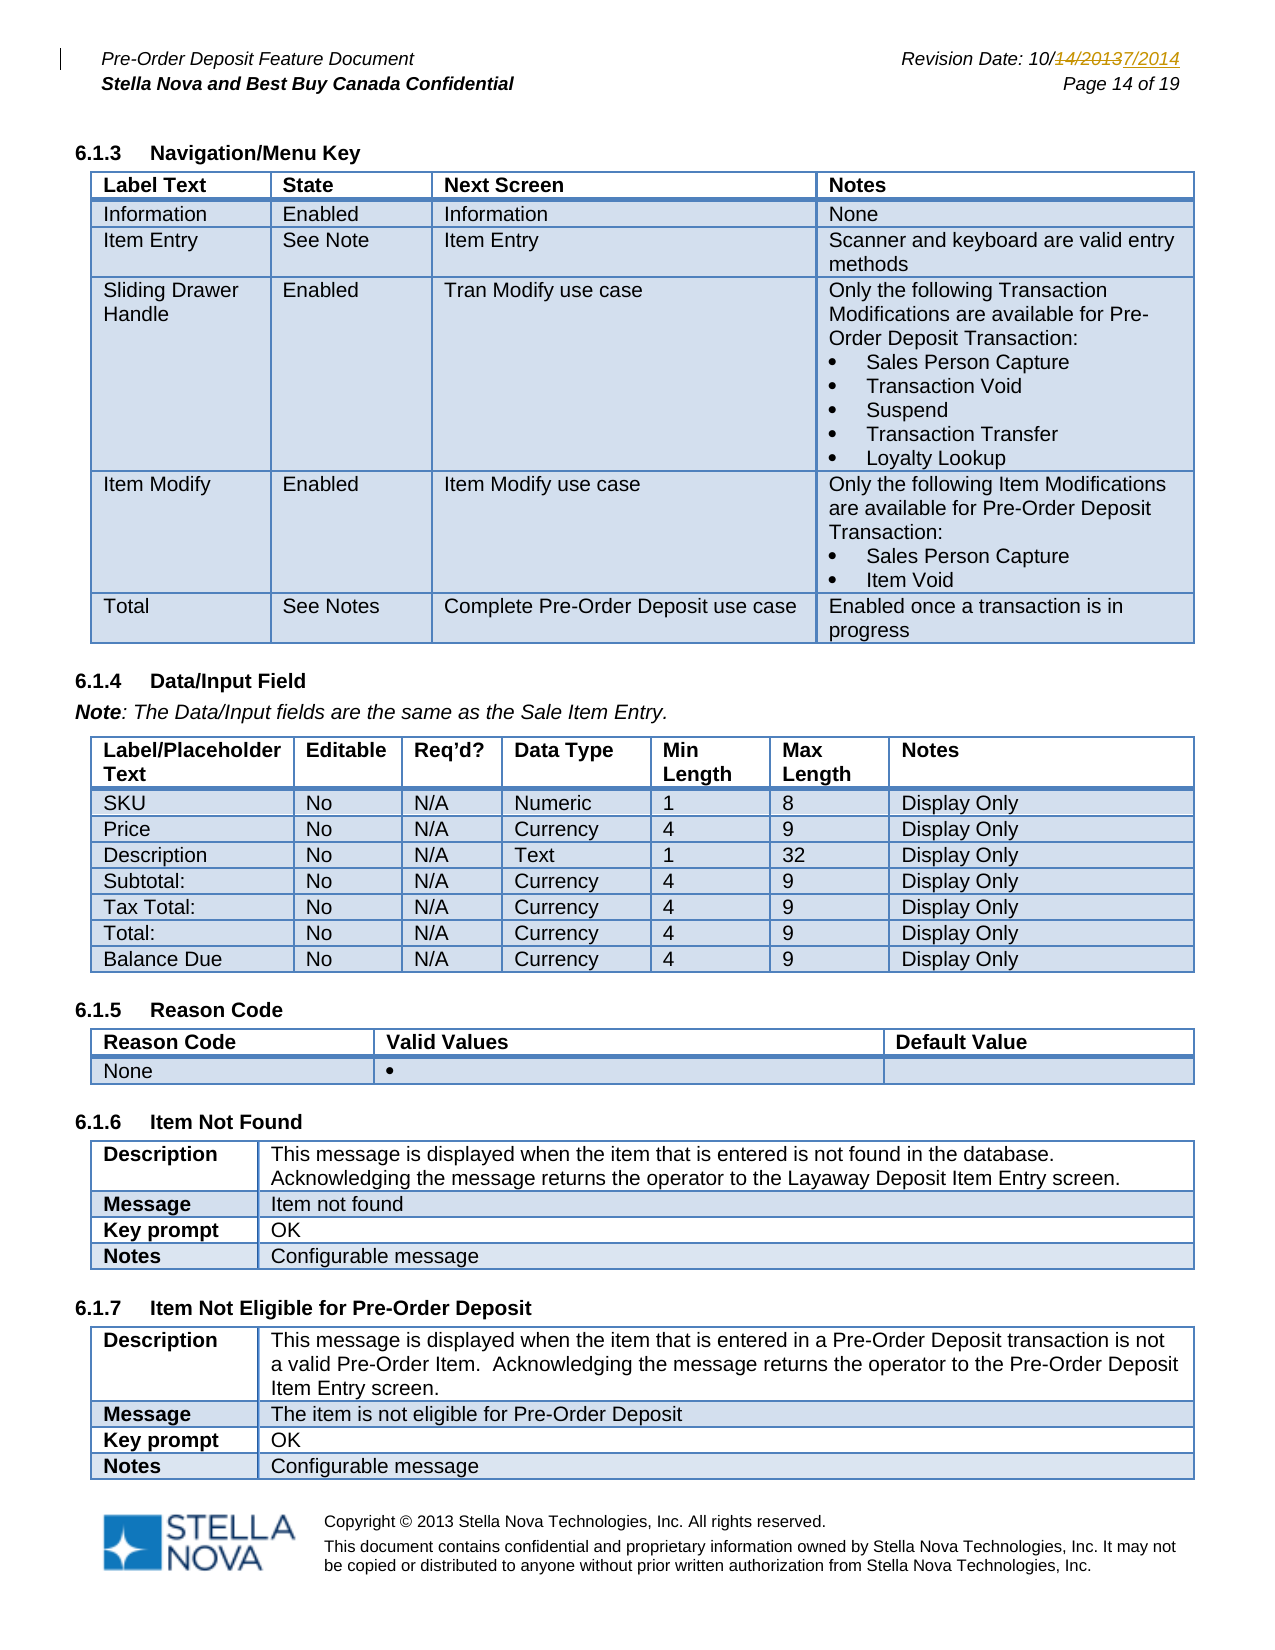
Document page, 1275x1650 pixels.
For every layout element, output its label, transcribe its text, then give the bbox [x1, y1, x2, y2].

picture [101, 1506, 299, 1581]
table_cell 1 [652, 791, 769, 814]
table_cell Total: [92, 921, 293, 945]
table_cell Balance Due [92, 947, 293, 971]
subtitle Navigation/Menu Key [75, 141, 1200, 165]
table_cell No [295, 921, 401, 945]
table_cell Notes [92, 1454, 257, 1478]
table_cell None [92, 1059, 373, 1083]
table_cell SKU [92, 791, 293, 814]
table_header Req’d? [403, 738, 501, 786]
table_cell 1 [652, 843, 769, 867]
table_cell [885, 1059, 1193, 1083]
table_cell Currency [503, 921, 650, 945]
table_header Reason Code [92, 1030, 373, 1054]
table_cell No [295, 817, 401, 841]
table_cell N/A [403, 817, 501, 841]
table_cell 4 [652, 895, 769, 919]
table_header Next Screen [433, 173, 815, 197]
table_header Label/Placeholder Text [92, 738, 293, 786]
table_cell Enabled [272, 278, 431, 470]
table_cell Configurable message [260, 1244, 1193, 1268]
table_header Notes [818, 173, 1193, 197]
table_cell N/A [403, 947, 501, 971]
table_cell 9 [771, 947, 888, 971]
table_cell Display Only [890, 869, 1193, 893]
table_cell No [295, 869, 401, 893]
table_cell 4 [652, 921, 769, 945]
table_cell N/A [403, 895, 501, 919]
table_cell No [295, 843, 401, 867]
table_cell 8 [771, 791, 888, 814]
subtitle Item Not Eligible for Pre-Order Deposit [75, 1295, 1200, 1319]
table_header This message is displayed when the item that is entered in a Pre-Order Deposit transaction is not a valid Pre-Order Item. Acknowledging the message returns the operator to the Pre-Order Deposit Item Entry screen. [260, 1328, 1193, 1399]
table_cell 9 [771, 869, 888, 893]
table_cell Display Only [890, 947, 1193, 971]
table_cell See Notes [272, 594, 431, 642]
table_cell Description [92, 843, 293, 867]
table_header State [272, 173, 431, 197]
table_header Notes [890, 738, 1193, 786]
table_cell Currency [503, 895, 650, 919]
table_cell Message [92, 1192, 257, 1216]
table_cell Tax Total: [92, 895, 293, 919]
table_cell Display Only [890, 921, 1193, 945]
table_cell N/A [403, 791, 501, 814]
table_cell No [295, 947, 401, 971]
table_cell Currency [503, 869, 650, 893]
table_cell Tran Modify use case [433, 278, 815, 470]
table_cell Item Entry [433, 228, 815, 276]
table_cell Only the following Transaction Modifications are available for Pre-Order Deposit Transaction: Sales Person Capture Transaction Void Suspend Transaction Transfer Loyalty Lookup [818, 278, 1193, 470]
subtitle Item Not Found [75, 1110, 1200, 1134]
table_cell Price [92, 817, 293, 841]
table_cell Information [92, 202, 270, 226]
table_cell No [295, 895, 401, 919]
table_cell Key prompt [92, 1428, 257, 1452]
table_cell Only the following Item Modifications are available for Pre-Order Deposit Transaction: Sales Person Capture Item Void [818, 472, 1193, 592]
table_header Editable [295, 738, 401, 786]
table_header Max Length [771, 738, 888, 786]
table_cell Information [433, 202, 815, 226]
table_header Description [92, 1142, 257, 1190]
table_cell Scanner and keyboard are valid entry methods [818, 228, 1193, 276]
table_cell OK [260, 1428, 1193, 1452]
table_header This message is displayed when the item that is entered is not found in the database. Acknowledging the message returns the operator to the Layaway Deposit Item Entry screen. [260, 1142, 1193, 1190]
subtitle Reason Code [75, 998, 1200, 1022]
table_header Valid Values [375, 1030, 883, 1054]
table_header Label Text [92, 173, 270, 197]
table_cell N/A [403, 843, 501, 867]
table_cell Display Only [890, 817, 1193, 841]
table_cell The item is not eligible for Pre-Order Deposit [260, 1402, 1193, 1426]
table_cell Enabled once a transaction is in progress [818, 594, 1193, 642]
table_cell Display Only [890, 843, 1193, 867]
table_cell Currency [503, 817, 650, 841]
table_header Min Length [652, 738, 769, 786]
table_cell Message [92, 1402, 257, 1426]
table_cell Item not found [260, 1192, 1193, 1216]
table_cell N/A [403, 921, 501, 945]
table_cell Display Only [890, 895, 1193, 919]
table_cell [375, 1059, 883, 1083]
table_cell Key prompt [92, 1218, 257, 1242]
table_header Description [92, 1328, 257, 1399]
subtitle Data/Input Field [75, 669, 1200, 693]
table_cell Configurable message [260, 1454, 1193, 1478]
table_cell Total [92, 594, 270, 642]
table_cell Numeric [503, 791, 650, 814]
table_cell 4 [652, 817, 769, 841]
table_cell 9 [771, 817, 888, 841]
table_cell Enabled [272, 202, 431, 226]
table_cell N/A [403, 869, 501, 893]
table_cell Sliding Drawer Handle [92, 278, 270, 470]
table_cell Enabled [272, 472, 431, 592]
table_header Data Type [503, 738, 650, 786]
table_cell Item Modify [92, 472, 270, 592]
table_cell 9 [771, 895, 888, 919]
table_cell Item Entry [92, 228, 270, 276]
text Note: The Data/Input fields are the same as the Sale Item Entry. [75, 699, 1200, 723]
table_header Default Value [885, 1030, 1193, 1054]
table_cell Display Only [890, 791, 1193, 814]
table_cell See Note [272, 228, 431, 276]
table_cell Item Modify use case [433, 472, 815, 592]
table_cell Complete Pre-Order Deposit use case [433, 594, 815, 642]
table_cell Currency [503, 947, 650, 971]
table_cell 4 [652, 947, 769, 971]
table_cell OK [260, 1218, 1193, 1242]
table_cell 4 [652, 869, 769, 893]
table_cell No [295, 791, 401, 814]
table_cell 32 [771, 843, 888, 867]
table_cell None [818, 202, 1193, 226]
table_cell Notes [92, 1244, 257, 1268]
table_cell 9 [771, 921, 888, 945]
table_cell Text [503, 843, 650, 867]
table_cell Subtotal: [92, 869, 293, 893]
